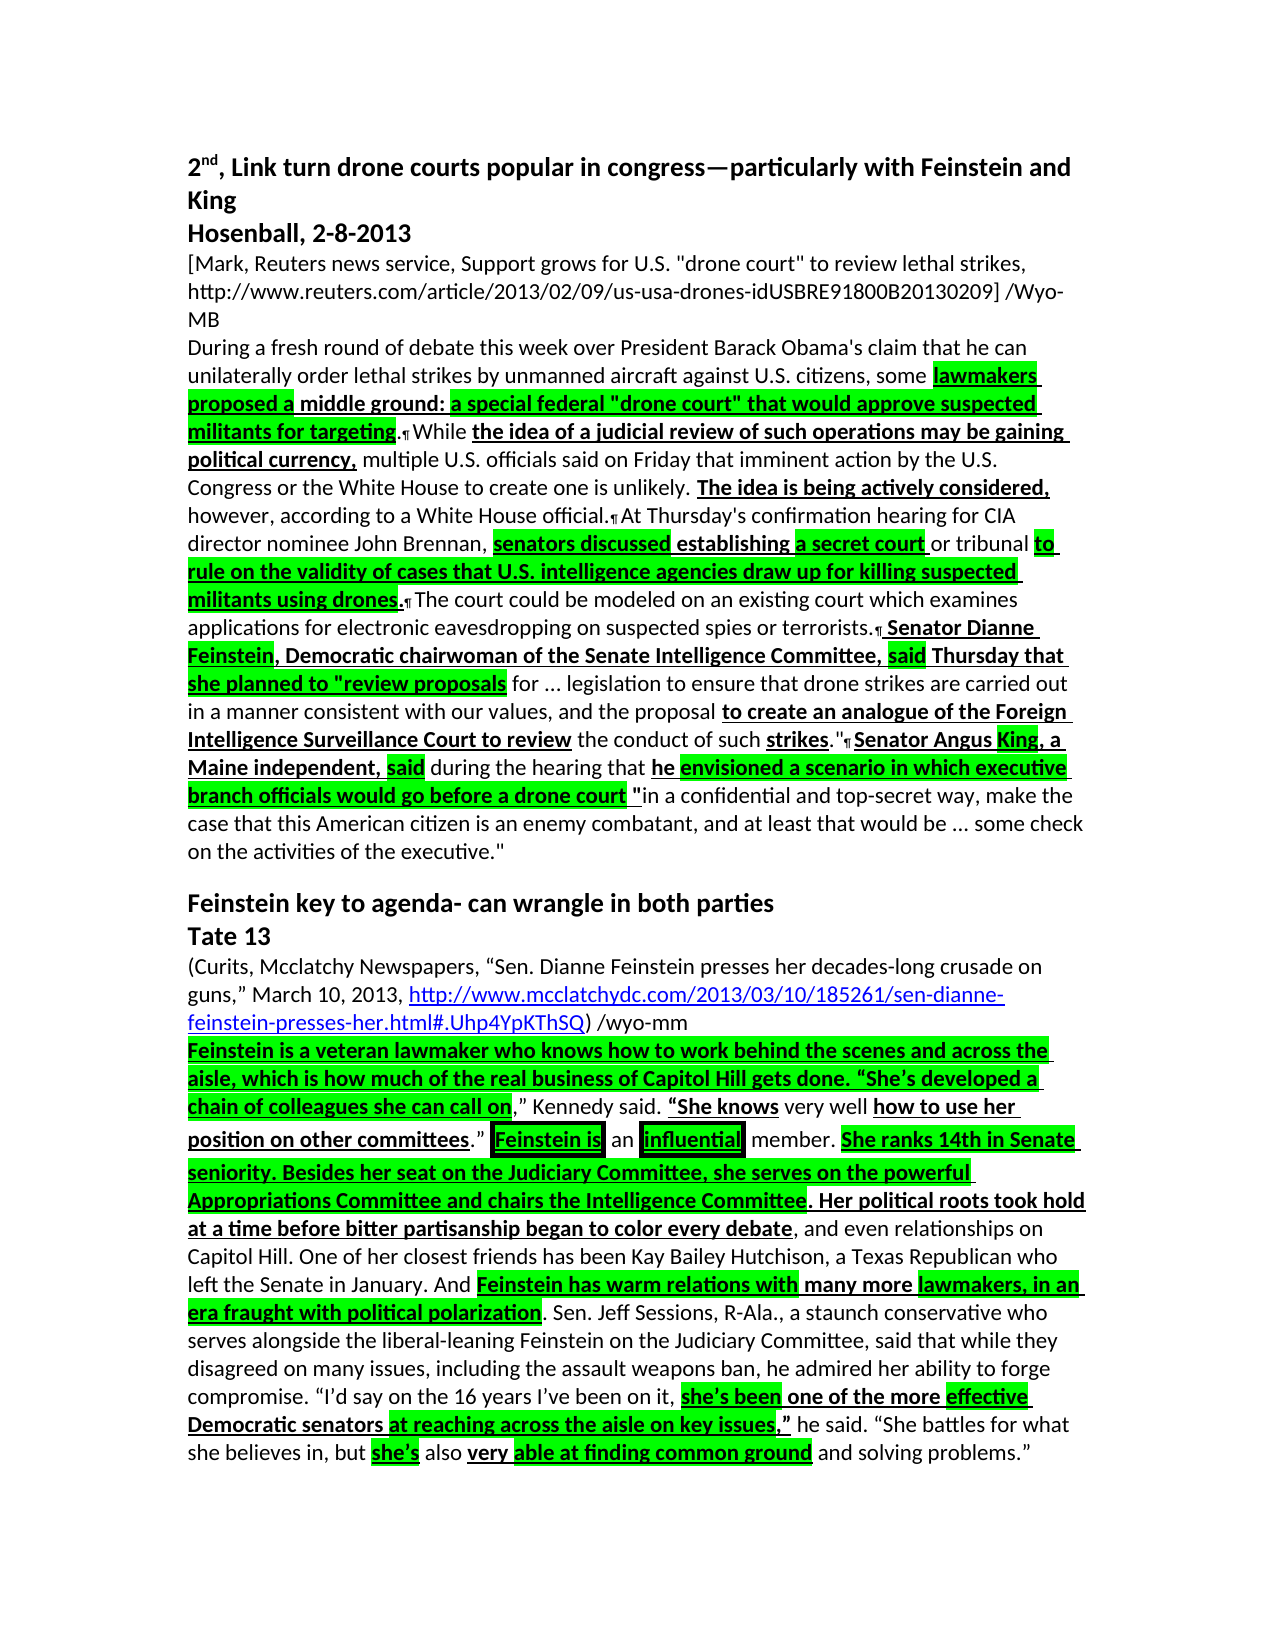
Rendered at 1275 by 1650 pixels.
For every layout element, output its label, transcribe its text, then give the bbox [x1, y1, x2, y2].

text During a fresh round of debate this week over President Barack Obama's claim that he can unilaterally order lethal strikes by unmanned aircraft against U.S. citizens, some lawmakers proposed a middle ground: a special federal "drone court" that would approve suspected militants for targeting.¶ While the idea of a judicial review of such operations may be gaining political currency, multiple U.S. officials said on Friday that imminent action by the U.S. Congress or the White House to create one is unlikely. The idea is being actively considered, however, according to a White House official.¶ At Thursday's confirmation hearing for CIA director nominee John Brennan, senators discussed establishing a secret court or tribunal to rule on the validity of cases that U.S. intelligence agencies draw up for killing suspected militants using drones.¶ The court could be modeled on an existing court which examines applications for electronic eavesdropping on suspected spies or terrorists.¶ Senator Dianne Feinstein, Democratic chairwoman of the Senate Intelligence Committee, said Thursday that she planned to "review proposals for ... legislation to ensure that drone strikes are carried out in a manner consistent with our values, and the proposal to create an analogue of the Foreign Intelligence Surveillance Court to review the conduct of such strikes."¶ Senator Angus King, a Maine independent, said during the hearing that he envisioned a scenario in which executive branch officials would go before a drone court "in a confidential and top-secret way, make the case that this American citizen is an enemy combatant, and at least that would be ... some check on the activities of the executive." [187, 333, 1087, 866]
text Feinstein is a veteran lawmaker who knows how to work behind the scenes and across the aisle, which is how much of the real business of Capitol Hill gets done. “She’s developed a chain of colleagues she can call on,” Kennedy said. “She knows very well how to use her position on other committees.” Feinstein is an influential member. She ranks 14th in Senate seniority. Besides her seat on the Judiciary Committee, she serves on the powerful Appropriations Committee and chairs the Intelligence Committee. Her political roots took hold at a time before bitter partisanship began to color every debate, and even relationships on Capitol Hill. One of her closest friends has been Kay Bailey Hutchison, a Texas Republican who left the Senate in January. And Feinstein has warm relations with many more lawmakers, in an era fraught with political polarization. Sen. Jeff Sessions, R-Ala., a staunch conservative who serves alongside the liberal-leaning Feinstein on the Judiciary Committee, said that while they disagreed on many issues, including the assault weapons ban, he admired her ability to forge compromise. “I’d say on the 16 years I’ve been on it, she’s been one of the more effective Democratic senators at reaching across the aisle on key issues,” he said. “She battles for what she believes in, but she’s also very able at finding common ground and solving problems.” [187, 1036, 1087, 1466]
text Hosenball, 2-8-2013 [187, 216, 1087, 249]
text (Curits, Mcclatchy Newspapers, “Sen. Dianne Feinstein presses her decades-long crusade on guns,” March 10, 2013, http://www.mcclatchydc.com/2013/03/10/185261/sen-dianne-feinstein-presses-her.html#.Uhp4YpKThSQ) /wyo-mm [187, 952, 1087, 1036]
subtitle 2nd, Link turn drone courts popular in congress—particularly with Feinstein and King [187, 150, 1087, 216]
text Tate 13 [187, 919, 1087, 952]
subtitle Feinstein key to agenda- can wrangle in both parties [187, 886, 1087, 919]
text [Mark, Reuters news service, Support grows for U.S. "drone court" to review lethal strikes, http://www.reuters.com/article/2013/02/09/us-usa-drones-idUSBRE91800B20130209] /Wyo-MB [187, 249, 1087, 333]
